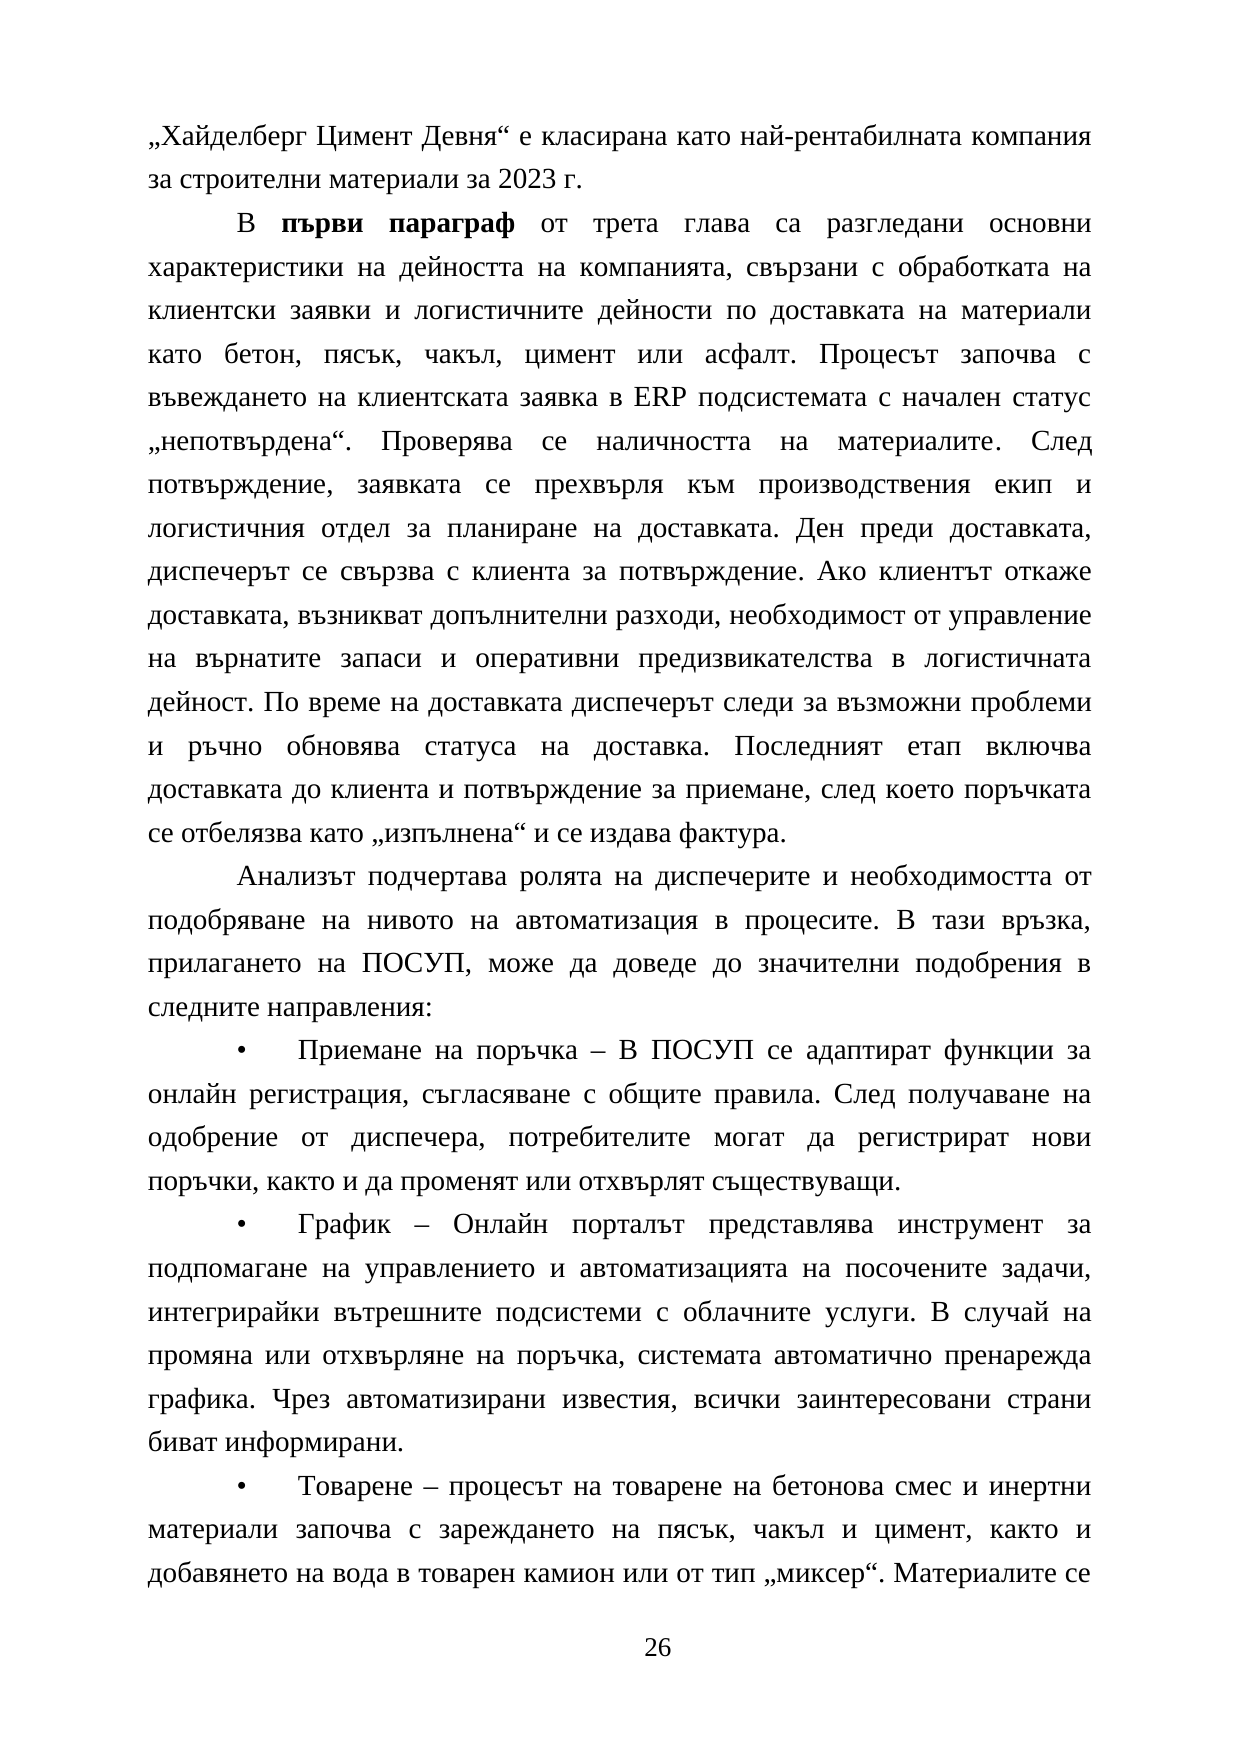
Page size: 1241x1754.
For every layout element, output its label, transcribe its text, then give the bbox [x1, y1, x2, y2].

text • График – Онлайн порталът представлява инструмент за подпомагане на управлението и автоматизацията на посочените задачи, интегрирайки вътрешните подсистеми с облачните услуги. В случай на промяна или отхвърляне на поръчка, системата автоматично пренарежда графика. Чрез автоматизирани известия, всички заинтересовани страни биват информирани. [148, 1207, 1092, 1458]
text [148, 1468, 1092, 1588]
text В първи параграф от трета глава са разгледани основни характеристики на дейността на компанията, свързани с обработката на клиентски заявки и логистичните дейности по доставката на материали като бетон, пясък, чакъл, цимент или асфалт. Процесът започва с въвеждането на клиентската заявка в ERP подсистемата с начален статус „непотвърдена“. Проверява се наличността на материалите. След потвърждение, заявката се прехвърля към производствения екип и логистичния отдел за планиране на доставката. Ден преди доставката, диспечерът се свързва с клиента за потвърждение. Ако клиентът откаже доставката, възникват допълнителни разходи, необходимост от управление на върнатите запаси и оперативни предизвикателства в логистичната дейност. По време на доставката диспечерът следи за възможни проблеми и ръчно обновява статуса на доставка. Последният етап включва доставката до клиента и потвърждение за приемане, след което поръчката се отбелязва като „изпълнена“ и се издава фактура. [148, 205, 1092, 848]
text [148, 118, 1092, 195]
text • Приемане на поръчка – В ПОСУП се адаптират функции за онлайн регистрация, съгласяване с общите правила. След получаване на одобрение от диспечера, потребителите могат да регистрират нови поръчки, както и да променят или отхвърлят съществуващи. [148, 1032, 1092, 1197]
text Анализът подчертава ролята на диспечерите и необходимостта от подобряване на нивото на автоматизация в процесите. В тази връзка, прилагането на ПОСУП, може да доведе до значителни подобрения в следните направления: [148, 858, 1092, 1022]
